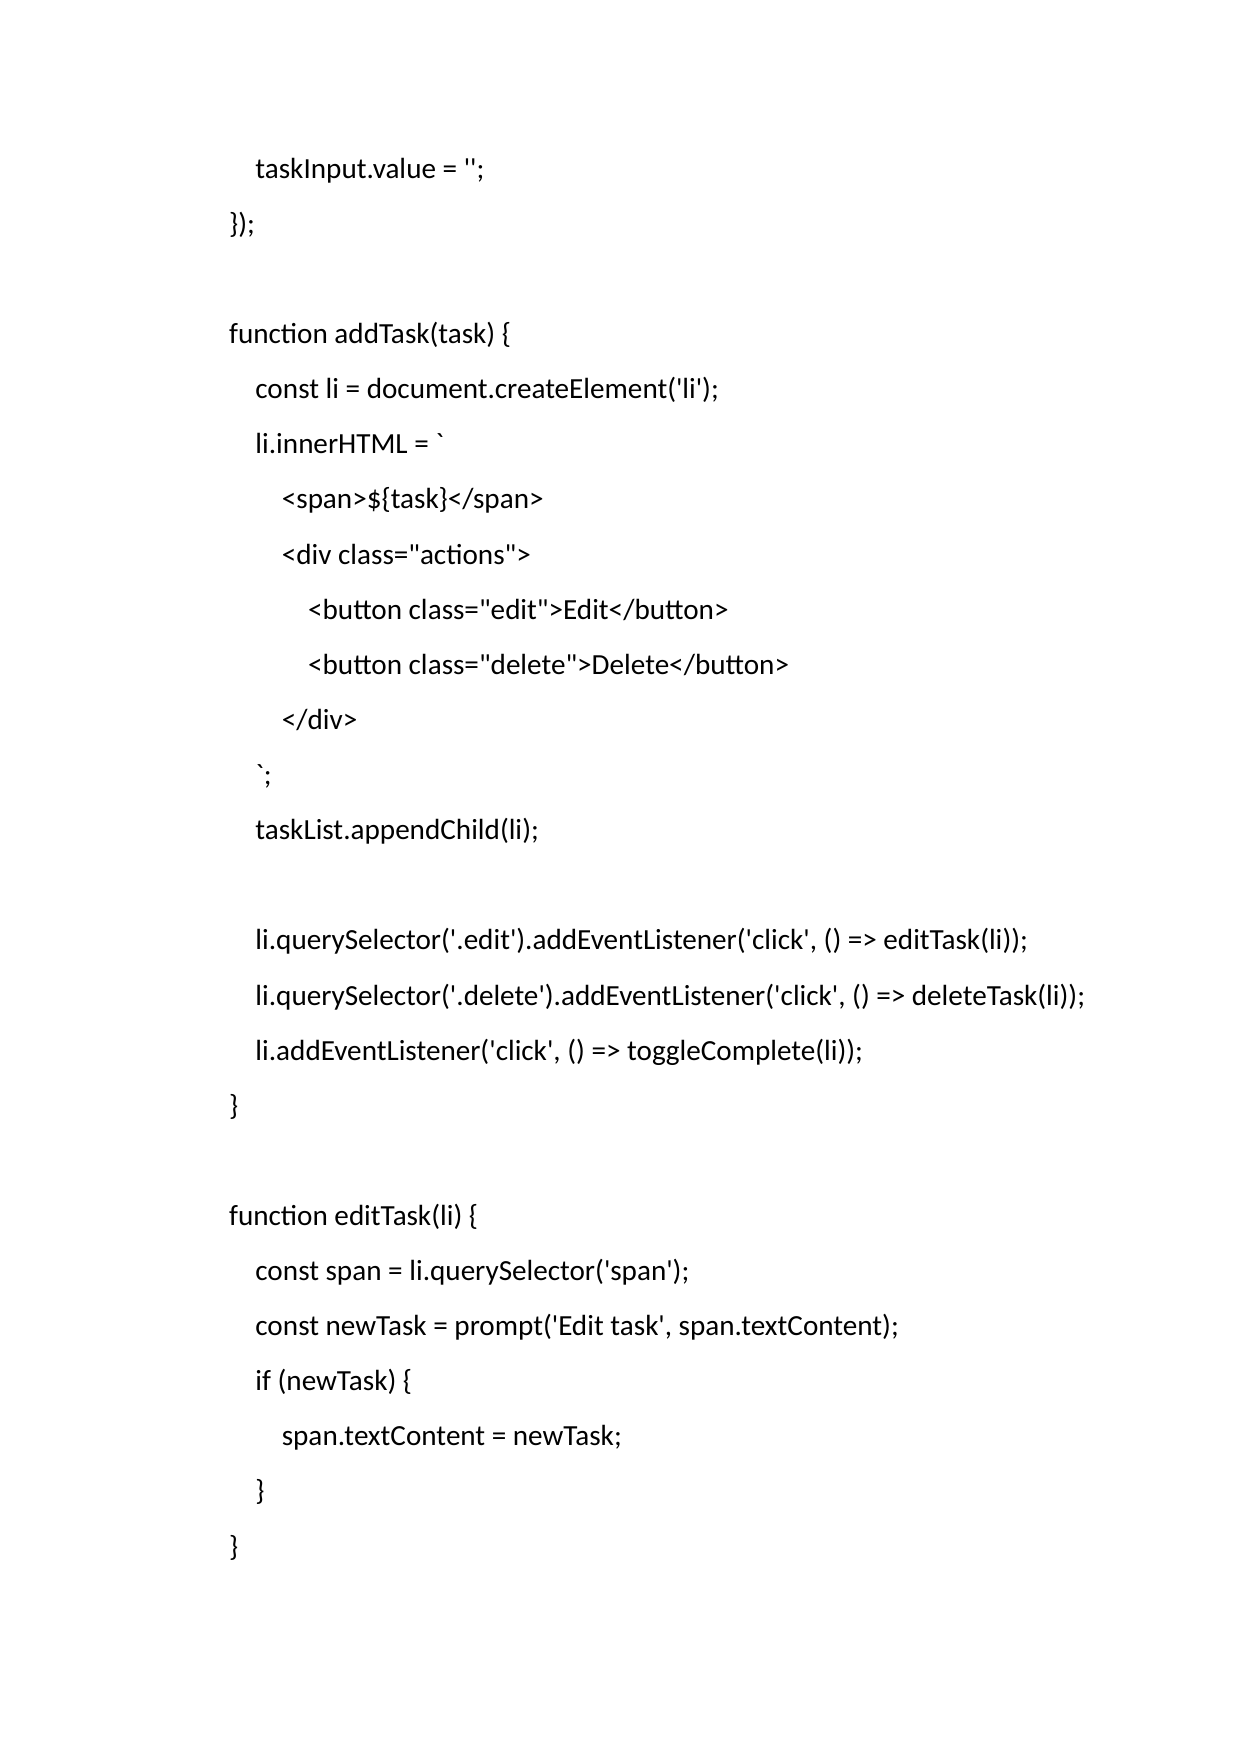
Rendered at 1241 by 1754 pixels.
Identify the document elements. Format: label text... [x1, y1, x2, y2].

text li.querySelector('.edit').addEventListener('click', () => editTask(li)); [150, 921, 1090, 957]
text span.textContent = newTask; [150, 1417, 1090, 1453]
text <button class="edit">Edit</button> [150, 591, 1090, 626]
text if (newTask) { [150, 1362, 1090, 1398]
text li.addEventListener('click', () => toggleComplete(li)); [150, 1032, 1090, 1067]
text taskInput.value = ''; [150, 150, 1090, 186]
text <span>${task}</span> [150, 481, 1090, 516]
text } [150, 1528, 1090, 1563]
text </div> [150, 701, 1090, 737]
text taskList.appendChild(li); [150, 811, 1090, 847]
text `; [150, 756, 1090, 792]
text function addTask(task) { [150, 315, 1090, 351]
text const span = li.querySelector('span'); [150, 1252, 1090, 1288]
text <button class="delete">Delete</button> [150, 646, 1090, 682]
text const li = document.createElement('li'); [150, 370, 1090, 406]
text function editTask(li) { [150, 1197, 1090, 1233]
text <div class="actions"> [150, 536, 1090, 571]
text } [150, 1087, 1090, 1122]
text li.innerHTML = ` [150, 426, 1090, 461]
text }); [150, 205, 1090, 241]
text const newTask = prompt('Edit task', span.textContent); [150, 1307, 1090, 1343]
text li.querySelector('.delete').addEventListener('click', () => deleteTask(li)); [150, 977, 1090, 1012]
text } [150, 1472, 1090, 1508]
